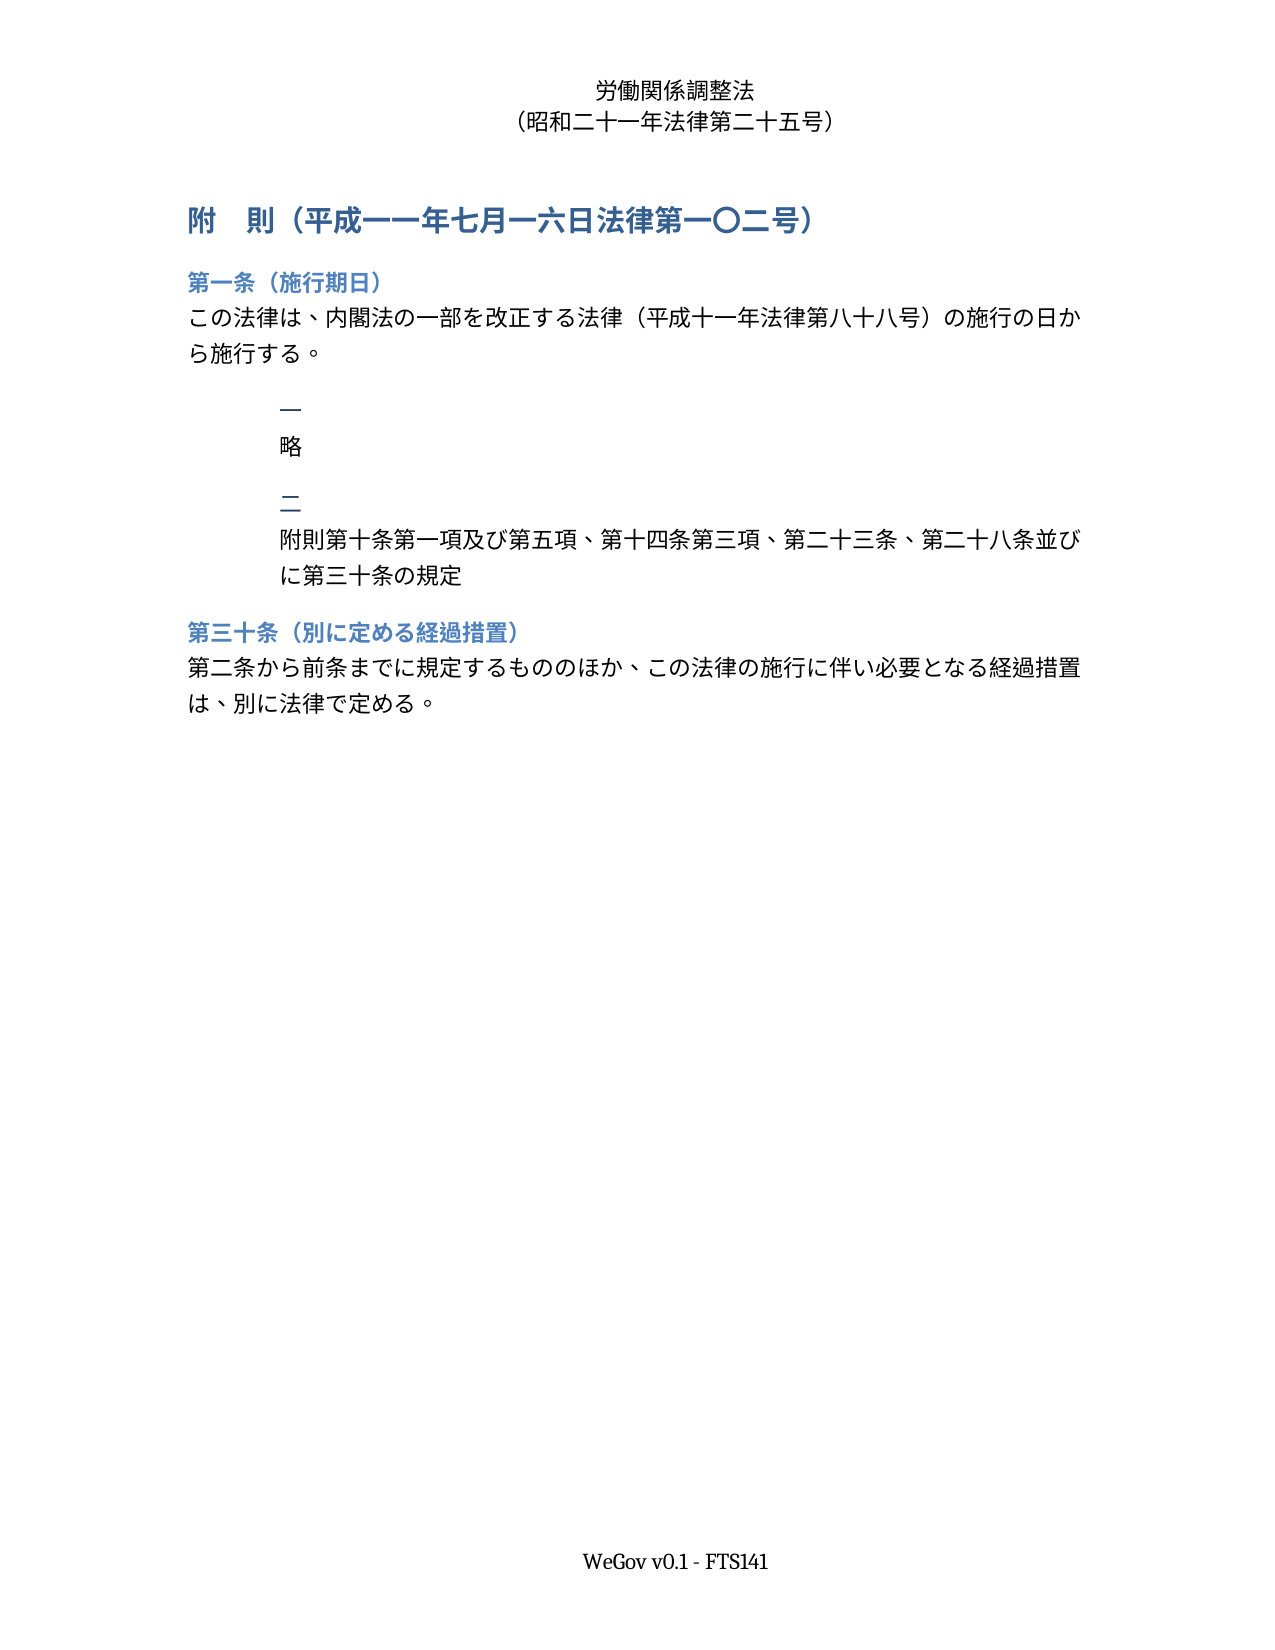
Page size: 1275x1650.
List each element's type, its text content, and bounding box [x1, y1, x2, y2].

text 第二条から前条までに規定するもののほか、この法律の施行に伴い必要となる経過措置は、別に法律で定める。 [187, 652, 1087, 719]
subtitle 一 [279, 395, 1087, 426]
text 略 [279, 431, 1087, 462]
subtitle 二 [279, 488, 1087, 519]
text この法律は、内閣法の一部を改正する法律（平成十一年法律第八十八号）の施行の日から施行する。 [187, 302, 1087, 369]
subtitle 第三十条（別に定める経過措置） [187, 616, 1087, 648]
text 附則第十条第一項及び第五項、第十四条第三項、第二十三条、第二十八条並びに第三十条の規定 [279, 524, 1087, 591]
subtitle 附 則（平成一一年七月一六日法律第一〇二号） [187, 200, 1087, 240]
subtitle 第一条（施行期日） [187, 266, 1087, 298]
